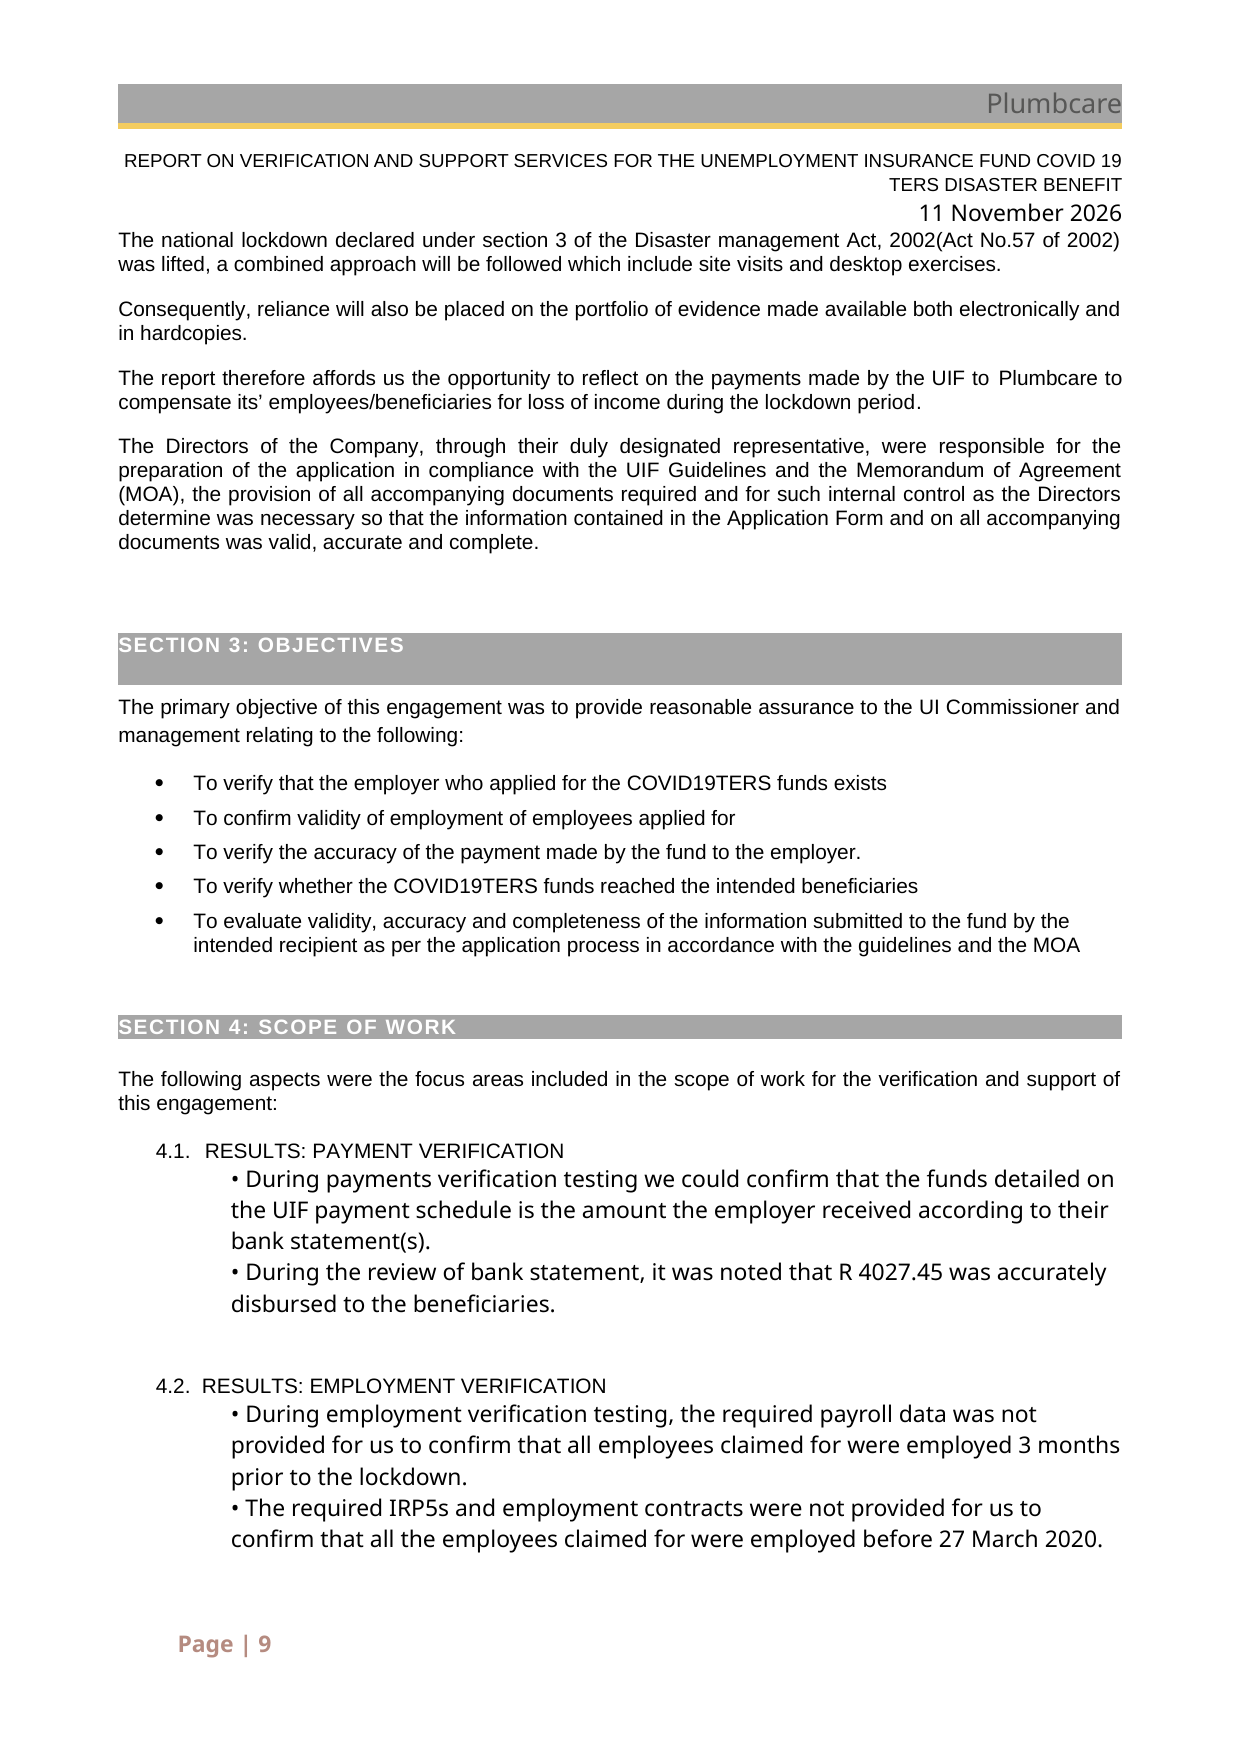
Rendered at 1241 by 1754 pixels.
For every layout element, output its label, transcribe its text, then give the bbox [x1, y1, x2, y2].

list To verify whether the COVID19TERS funds reached the intended beneficiaries [156, 874, 1122, 898]
list To verify the accuracy of the payment made by the fund to the employer. [156, 840, 1122, 864]
text The following aspects were the focus areas included in the scope of work for the verification and support of this engagement: [118, 1067, 1122, 1114]
text Consequently, reliance will also be placed on the portfolio of evidence made available both electronically and in hardcopies. [118, 297, 1122, 345]
text SECTION 3: OBJECTIVES [118, 633, 1122, 657]
list To confirm validity of employment of employees applied for [156, 805, 1122, 829]
text The report therefore affords us the opportunity to reflect on the payments made by the UIF to Plumbcare to compensate its’ employees/beneficiaries for loss of income during the lockdown period. [118, 366, 1122, 413]
text SECTION 4: SCOPE OF WORK [118, 1015, 1122, 1039]
list To evaluate validity, accuracy and completeness of the information submitted to the fund by the intended recipient as per the application process in accordance with the guidelines and the MOA [156, 909, 1122, 957]
text The national lockdown declared under section 3 of the Disaster management Act, 2002(Act No.57 of 2002) was lifted, a combined approach will be followed which include site visits and desktop exercises. [118, 228, 1122, 276]
list • During payments verification testing we could confirm that the funds detailed on the UIF payment schedule is the amount the employer received according to their bank statement(s). • During the review of bank statement, it was noted that R 4027.45 was accurately disbursed to the beneficiaries. [231, 1162, 1122, 1350]
list • During employment verification testing, the required payroll data was not provided for us to confirm that all employees claimed for were employed 3 months prior to the lockdown. • The required IRP5s and employment contracts were not provided for us to confirm that all the employees claimed for were employed before 27 March 2020. [231, 1398, 1122, 1585]
text The Directors of the Company, through their duly designated representative, were responsible for the preparation of the application in compliance with the UIF Guidelines and the Memorandum of Agreement (MOA), the provision of all accompanying documents required and for such internal control as the Directors determine was necessary so that the information contained in the Application Form and on all accompanying documents was valid, accurate and complete. [118, 434, 1122, 554]
list 4.1. RESULTS: PAYMENT VERIFICATION [156, 1138, 1122, 1162]
list 4.2. RESULTS: EMPLOYMENT VERIFICATION [156, 1374, 1122, 1398]
list To verify that the employer who applied for the COVID19TERS funds exists [156, 771, 1122, 795]
text The primary objective of this engagement was to provide reasonable assurance to the UI Commissioner and management relating to the following: [118, 695, 1122, 747]
